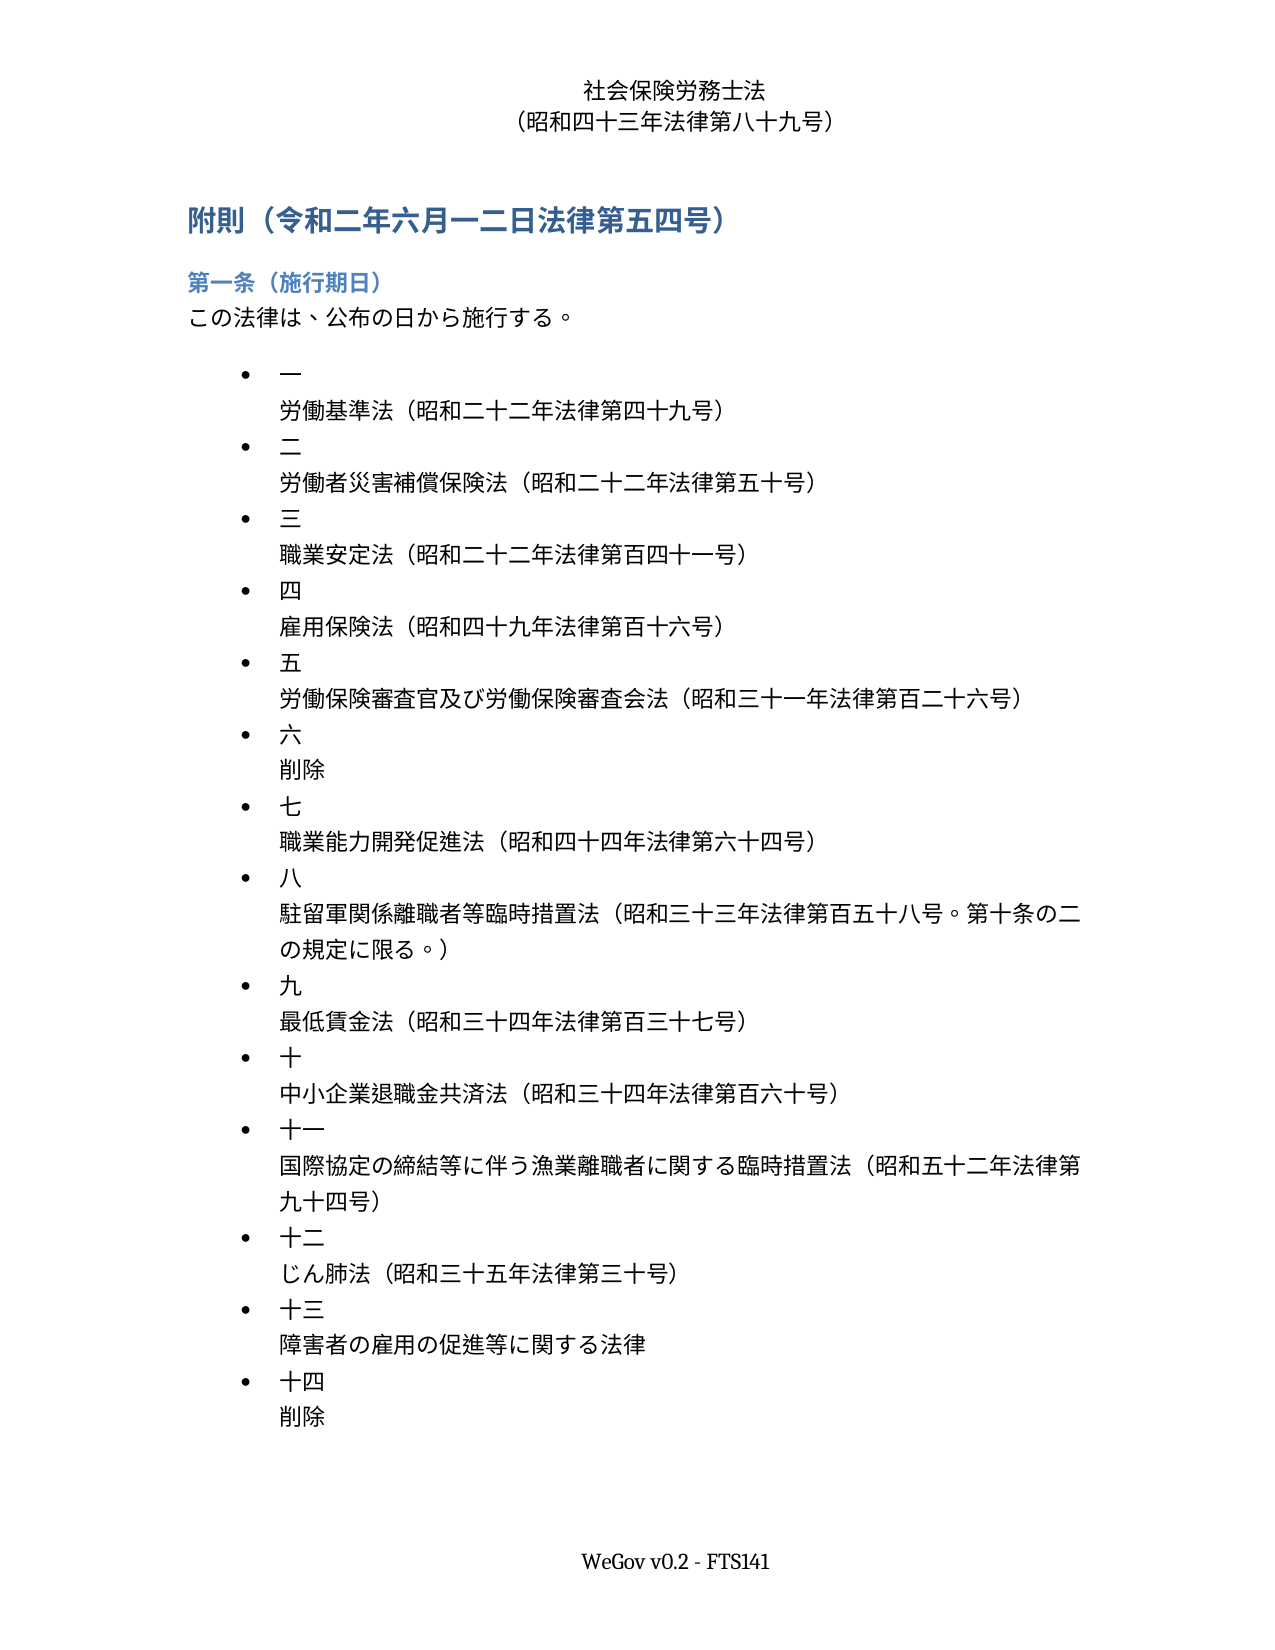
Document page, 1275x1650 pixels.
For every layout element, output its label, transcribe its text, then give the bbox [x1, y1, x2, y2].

text この法律は、公布の日から施行する。 [187, 302, 1087, 334]
list 十一 国際協定の締結等に伴う漁業離職者に関する臨時措置法（昭和五十二年法律第九十四号） [242, 1114, 1087, 1217]
subtitle 附則（令和二年六月一二日法律第五四号） [187, 200, 1087, 240]
list 七 職業能力開発促進法（昭和四十四年法律第六十四号） [242, 790, 1087, 858]
subtitle 第一条（施行期日） [187, 266, 1087, 298]
list 十二 じん肺法（昭和三十五年法律第三十号） [242, 1222, 1087, 1289]
list 三 職業安定法（昭和二十二年法律第百四十一号） [242, 503, 1087, 570]
list 四 雇用保険法（昭和四十九年法律第百十六号） [242, 575, 1087, 642]
list 二 労働者災害補償保険法（昭和二十二年法律第五十号） [242, 431, 1087, 498]
list 五 労働保険審査官及び労働保険審査会法（昭和三十一年法律第百二十六号） [242, 647, 1087, 714]
list 九 最低賃金法（昭和三十四年法律第百三十七号） [242, 970, 1087, 1037]
list 八 駐留軍関係離職者等臨時措置法（昭和三十三年法律第百五十八号。第十条の二の規定に限る。） [242, 862, 1087, 965]
list 十 中小企業退職金共済法（昭和三十四年法律第百六十号） [242, 1042, 1087, 1109]
list 一 労働基準法（昭和二十二年法律第四十九号） [242, 359, 1087, 426]
list 十三 障害者の雇用の促進等に関する法律 [242, 1293, 1087, 1361]
list 六 削除 [242, 718, 1087, 786]
list 十四 削除 [242, 1365, 1087, 1433]
